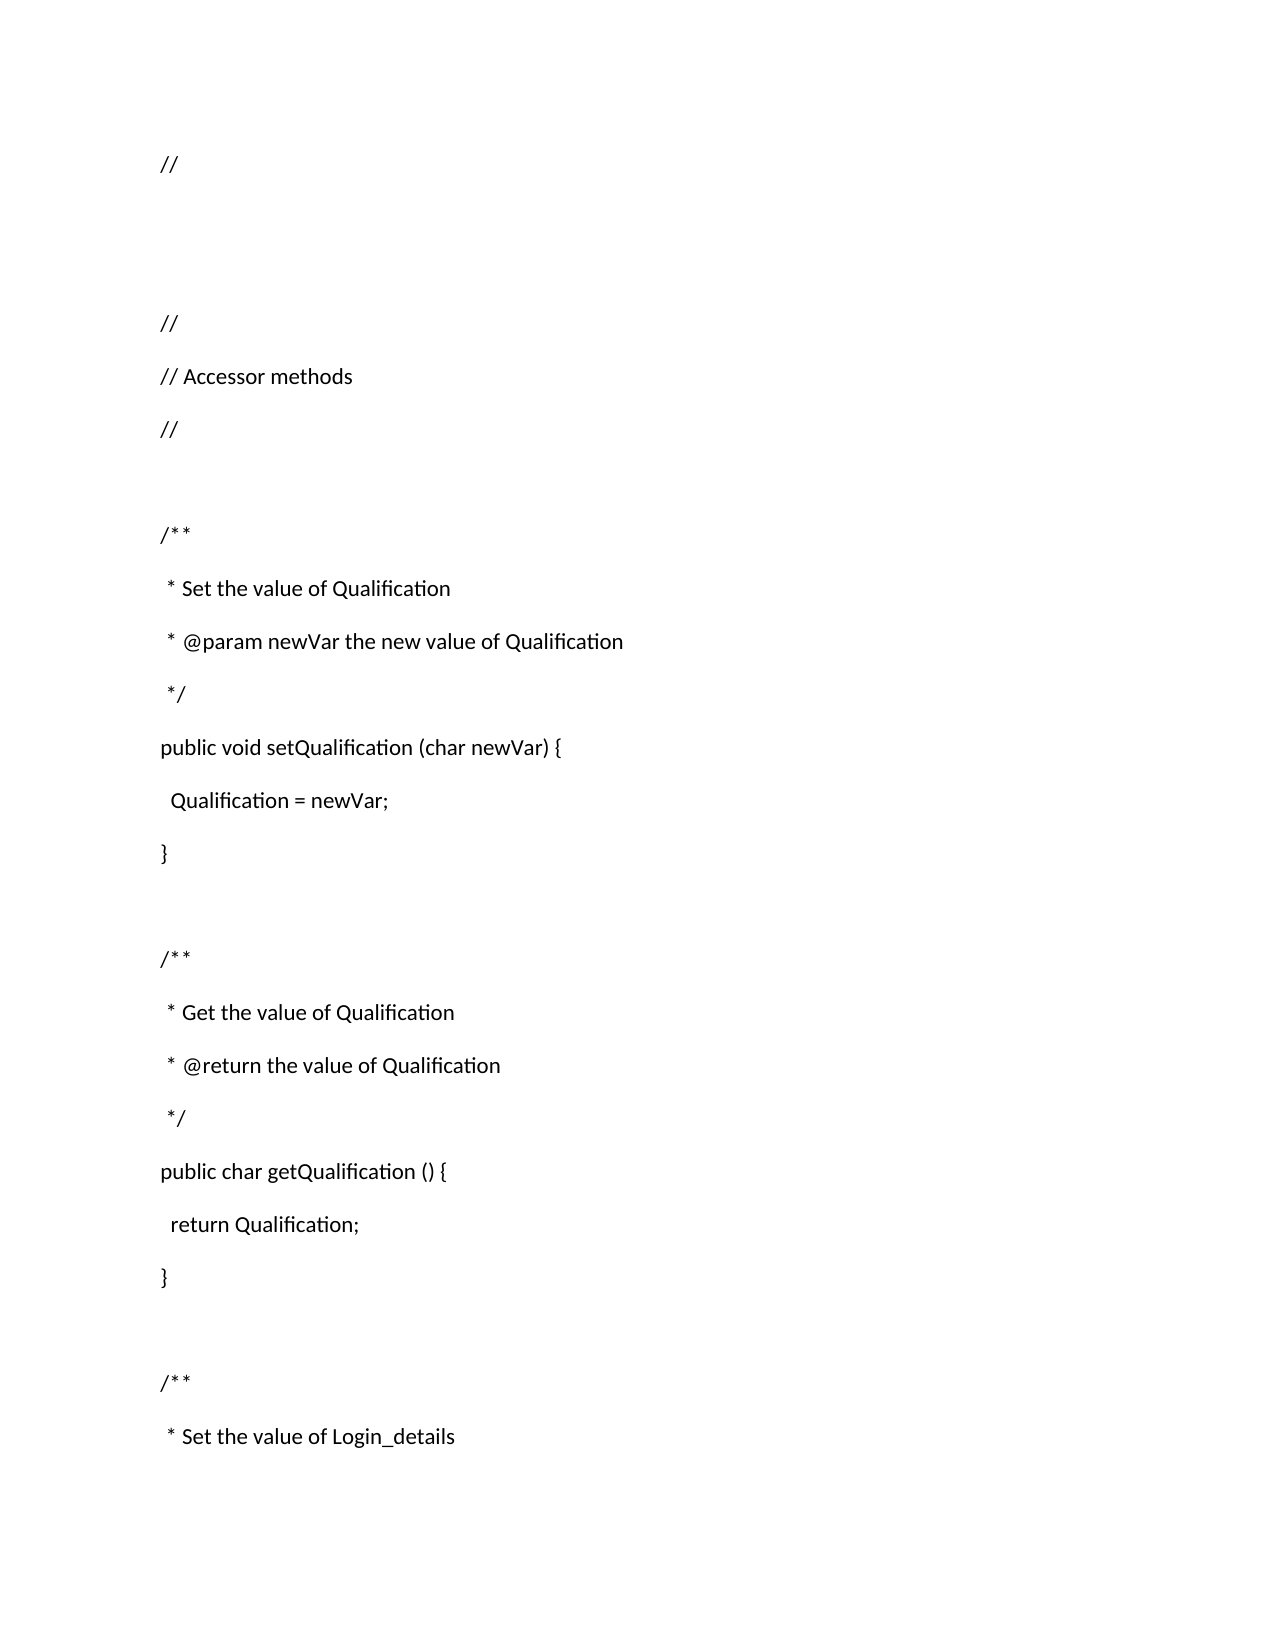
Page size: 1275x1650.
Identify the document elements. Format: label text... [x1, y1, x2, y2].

text // [150, 415, 1125, 443]
text public void setQualification (char newVar) { [150, 733, 1125, 761]
text * Set the value of Login_details [150, 1422, 1125, 1451]
text /** [150, 945, 1125, 973]
text // [150, 309, 1125, 337]
text Qualification = newVar; [150, 786, 1125, 814]
text */ [150, 680, 1125, 708]
text } [150, 1263, 1125, 1291]
text /** [150, 1369, 1125, 1397]
text * @return the value of Qualification [150, 1051, 1125, 1079]
text // [150, 150, 1125, 178]
text */ [150, 1104, 1125, 1132]
text * Set the value of Qualification [150, 574, 1125, 602]
text * Get the value of Qualification [150, 998, 1125, 1026]
text // Accessor methods [150, 362, 1125, 390]
text * @param newVar the new value of Qualification [150, 627, 1125, 655]
text return Qualification; [150, 1210, 1125, 1238]
text /** [150, 521, 1125, 549]
text } [150, 839, 1125, 867]
text public char getQualification () { [150, 1157, 1125, 1185]
